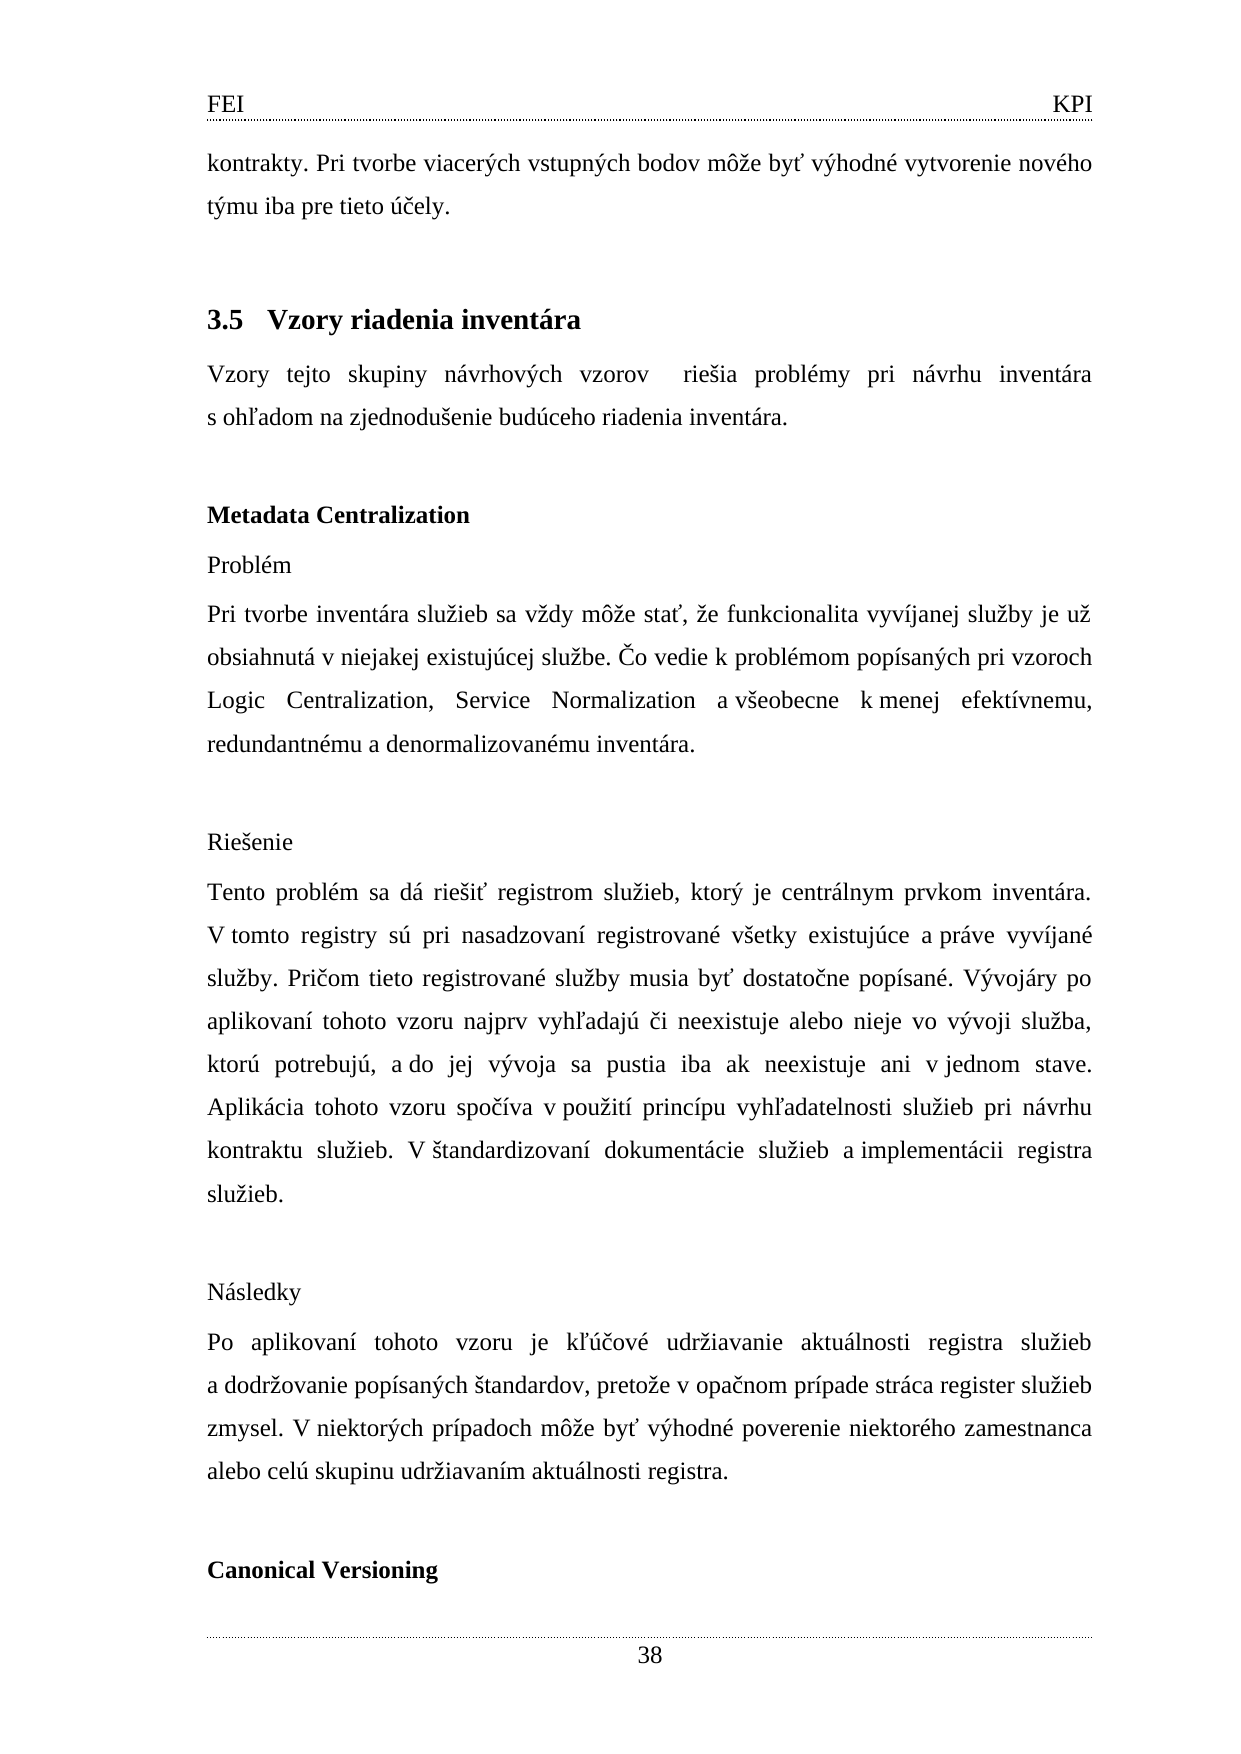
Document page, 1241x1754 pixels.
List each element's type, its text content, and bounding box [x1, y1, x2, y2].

text Následky [207, 1277, 1092, 1306]
text Vzory tejto skupiny návrhových vzorov riešia problémy pri návrhu inventára s ohľadom na zjednodušenie budúceho riadenia inventára. [207, 359, 1092, 431]
text Problém [207, 550, 1092, 579]
text Vzory riadenia inventára [207, 302, 1092, 336]
text Po aplikovaní tohoto vzoru je kľúčové udržiavanie aktuálnosti registra služieb a dodržovanie popísaných štandardov, pretože v opačnom prípade stráca register služieb zmysel. V niektorých prípadoch môže byť výhodné poverenie niektorého zamestnanca alebo celú skupinu udržiavaním aktuálnosti registra. [207, 1327, 1092, 1485]
text Metadata Centralization [207, 501, 1092, 529]
text Canonical Versioning [207, 1555, 1092, 1584]
text Tento problém sa dá riešiť registrom služieb, ktorý je centrálnym prvkom inventára. V tomto registry sú pri nasadzovaní registrované všetky existujúce a práve vyvíjané služby. Pričom tieto registrované služby musia byť dostatočne popísané. Vývojáry po aplikovaní tohoto vzoru najprv vyhľadajú či neexistuje alebo nieje vo vývoji služba, ktorú potrebujú, a do jej vývoja sa pustia iba ak neexistuje ani v jednom stave. Aplikácia tohoto vzoru spočíva v použití princípu vyhľadatelnosti služieb pri návrhu kontraktu služieb. V štandardizovaní dokumentácie služieb a implementácii registra služieb. [207, 877, 1092, 1207]
text Pri tvorbe inventára služieb sa vždy môže stať, že funkcionalita vyvíjanej služby je už obsiahnutá v niejakej existujúcej službe. Čo vedie k problémom popísaných pri vzoroch Logic Centralization, Service Normalization a všeobecne k menej efektívnemu, redundantnému a denormalizovanému inventára. [207, 599, 1092, 757]
text Riešenie [207, 827, 1092, 856]
